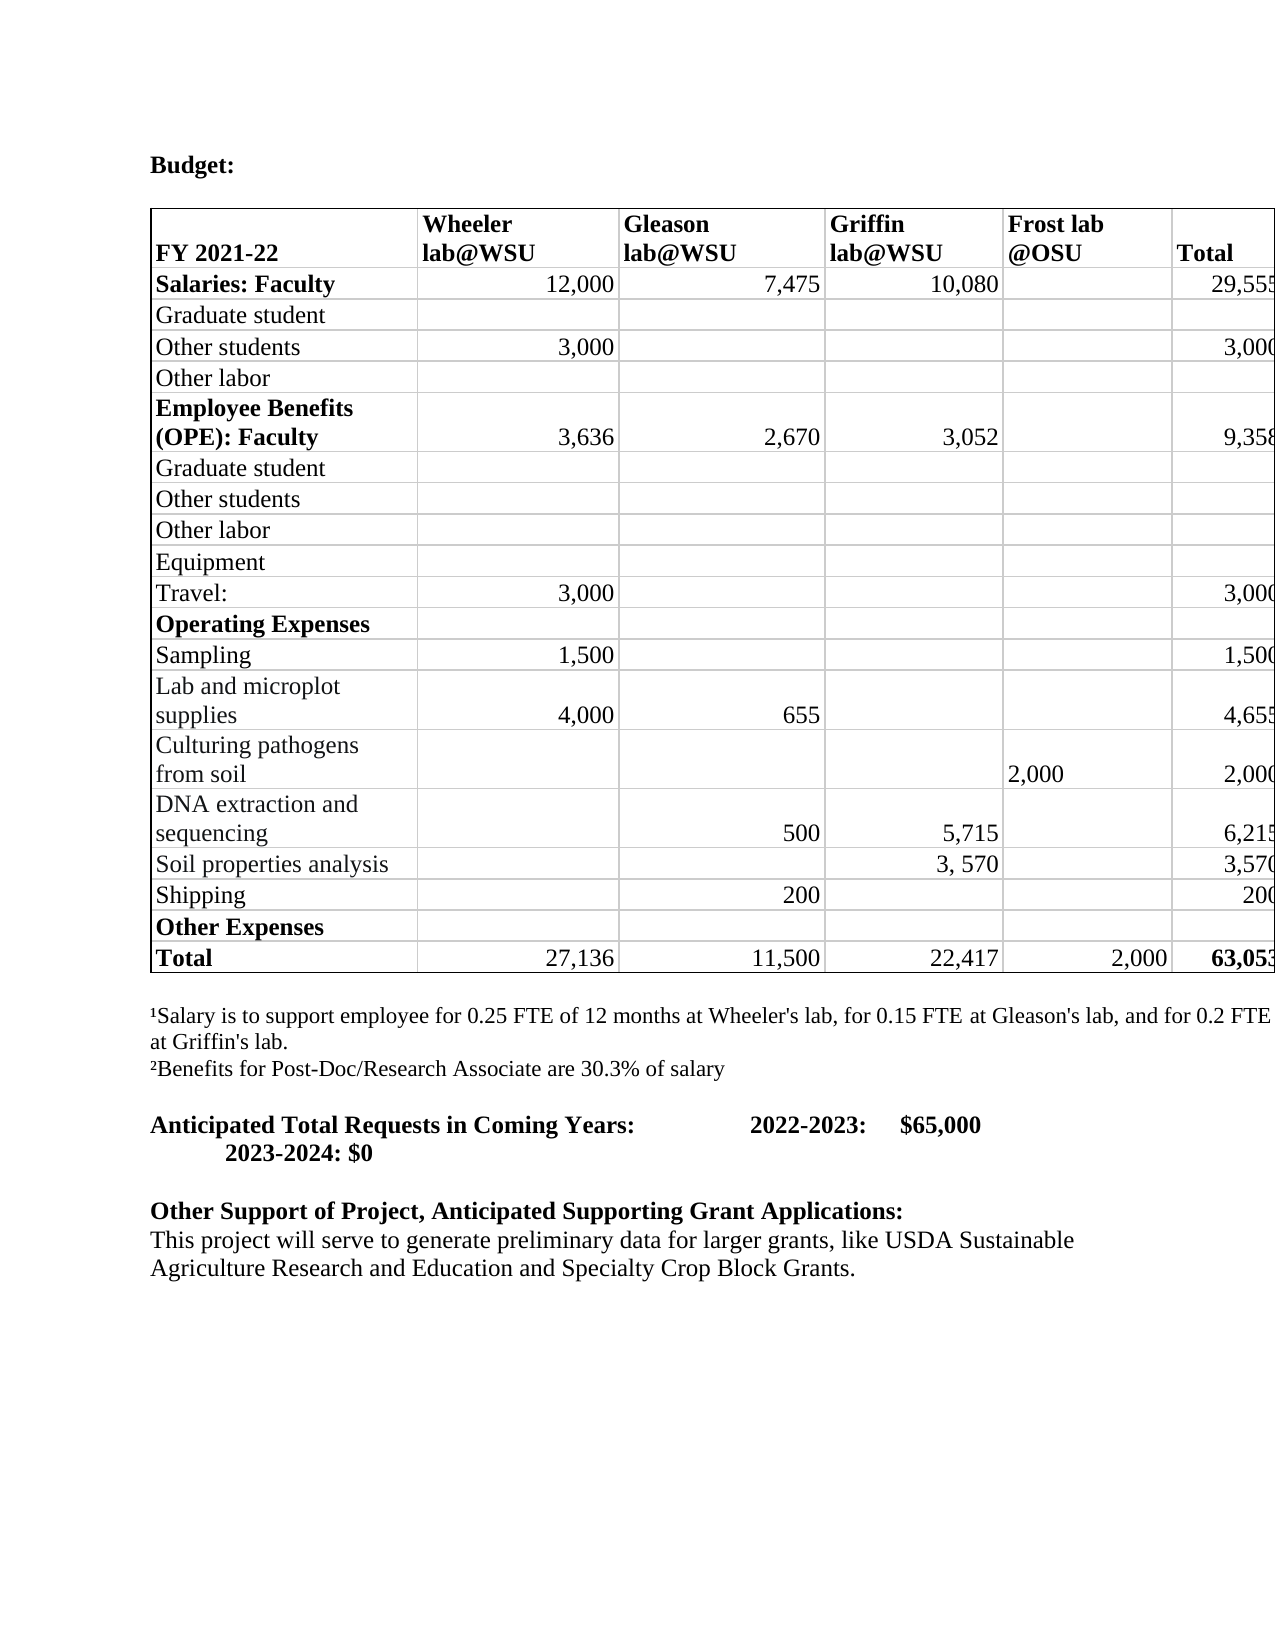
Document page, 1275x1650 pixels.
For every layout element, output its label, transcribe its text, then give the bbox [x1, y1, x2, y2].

table_cell [1004, 268, 1171, 298]
table_cell 5,715 [826, 789, 1002, 847]
table_cell Employee Benefits (OPE): Faculty [152, 393, 417, 451]
table_cell 200 [1173, 880, 1274, 909]
table_cell 655 [620, 671, 824, 728]
table_cell [1173, 452, 1274, 482]
table_header Gleason lab@WSU [620, 209, 824, 267]
table_cell [826, 730, 1002, 787]
table_cell [620, 848, 824, 878]
table_cell [826, 546, 1002, 576]
table_header Griffin lab@WSU [826, 209, 1002, 267]
table_cell DNA extraction and sequencing [152, 789, 417, 847]
table_cell Shipping [152, 880, 417, 909]
table_cell Sampling [152, 640, 417, 669]
table_cell Other labor [152, 362, 417, 392]
table_cell 4,655 [1173, 671, 1274, 728]
table_cell 2,670 [620, 393, 824, 451]
table_cell Equipment [152, 546, 417, 576]
table_cell [1173, 362, 1274, 392]
table_cell [1004, 880, 1171, 909]
table_header ¹Salary is to support employee for 0.25 FTE of 12 months at Wheeler's lab, for 0.15 FTE at Gleason's lab, and for 0.2 FTE at Griffin's lab. [150, 1002, 1275, 1054]
table_cell [1173, 911, 1274, 940]
table_cell 2,000 [1004, 942, 1171, 972]
table_header Total [1173, 209, 1274, 267]
table_cell [418, 730, 618, 787]
table_cell [418, 483, 618, 513]
table_cell 2,000 [1173, 730, 1274, 787]
table_cell [620, 546, 824, 576]
table_cell [826, 452, 1002, 482]
table_cell 3,000 [418, 331, 618, 360]
table_cell Graduate student [152, 300, 417, 329]
table_cell 3,052 [826, 393, 1002, 451]
table_cell 22,417 [826, 942, 1002, 972]
table_cell [620, 730, 824, 787]
table_cell [1004, 393, 1171, 451]
table_cell [826, 640, 1002, 669]
table_cell [826, 608, 1002, 638]
table_header FY 2021-22 [152, 209, 417, 267]
text Budget: [150, 150, 1125, 179]
table_cell [418, 789, 618, 847]
table_cell [620, 362, 824, 392]
table_cell [620, 452, 824, 482]
table_cell [1004, 362, 1171, 392]
table_cell 6,215 [1173, 789, 1274, 847]
table_cell 9,358 [1173, 393, 1274, 451]
table_cell [418, 362, 618, 392]
table_cell [1004, 789, 1171, 847]
table_cell [826, 331, 1002, 360]
table_cell [620, 483, 824, 513]
table_cell [1173, 300, 1274, 329]
table_cell [1004, 452, 1171, 482]
table_cell Other Expenses [152, 911, 417, 940]
table_cell [418, 608, 618, 638]
table_cell Other labor [152, 515, 417, 544]
table_cell [620, 515, 824, 544]
table_cell [418, 911, 618, 940]
table_cell [418, 515, 618, 544]
table_cell Operating Expenses [152, 608, 417, 638]
table_cell [620, 577, 824, 607]
table_cell 4,000 [418, 671, 618, 728]
table_cell [1173, 515, 1274, 544]
table_cell [1004, 848, 1171, 878]
table_cell [620, 911, 824, 940]
table_cell Other students [152, 483, 417, 513]
table_cell [418, 452, 618, 482]
table_cell 27,136 [418, 942, 618, 972]
table_cell 3,636 [418, 393, 618, 451]
table_cell Soil properties analysis [152, 848, 417, 878]
table_cell [1004, 515, 1171, 544]
table_cell 10,080 [826, 268, 1002, 298]
table_cell [1004, 577, 1171, 607]
table_cell 29,555 [1173, 268, 1274, 298]
table_cell [620, 300, 824, 329]
table_cell Total [152, 942, 417, 972]
table_cell Other students [152, 331, 417, 360]
table_header Frost lab @OSU [1004, 209, 1171, 267]
table_cell [418, 848, 618, 878]
table_cell Graduate student [152, 452, 417, 482]
table_cell [1004, 640, 1171, 669]
table_cell 3,000 [418, 577, 618, 607]
table_cell [418, 546, 618, 576]
table_cell [826, 911, 1002, 940]
table_cell 200 [620, 880, 824, 909]
text Other Support of Project, Anticipated Supporting Grant Applications: [150, 1196, 1125, 1225]
table_cell [826, 577, 1002, 607]
table_cell 11,500 [620, 942, 824, 972]
table_cell [826, 362, 1002, 392]
table_cell 1,500 [1173, 640, 1274, 669]
table_cell [1173, 608, 1274, 638]
table_cell [620, 640, 824, 669]
table_cell [1004, 300, 1171, 329]
table_cell [1173, 546, 1274, 576]
table_cell Travel: [152, 577, 417, 607]
table_cell 3,000 [1173, 331, 1274, 360]
table_cell 7,475 [620, 268, 824, 298]
table_header Wheeler lab@WSU [418, 209, 618, 267]
table_cell [1004, 911, 1171, 940]
table_cell Lab and microplot supplies [152, 671, 417, 728]
table_cell [418, 300, 618, 329]
table_cell ²Benefits for Post-Doc/Research Associate are 30.3% of salary [150, 1055, 1275, 1081]
table_cell 3,000 [1173, 577, 1274, 607]
table_cell [1004, 671, 1171, 728]
table_cell 1,500 [418, 640, 618, 669]
table_cell [418, 880, 618, 909]
table_cell [1004, 608, 1171, 638]
table_cell [1173, 483, 1274, 513]
text Anticipated Total Requests in Coming Years: 2022-2023: $65,000 2023-2024: $0 [150, 1110, 1125, 1167]
table_cell [1004, 331, 1171, 360]
table_cell 3, 570 [826, 848, 1002, 878]
table_cell [1004, 483, 1171, 513]
table_cell Culturing pathogens from soil [152, 730, 417, 787]
table_cell Salaries: Faculty [152, 268, 417, 298]
table_cell [826, 515, 1002, 544]
table_cell [620, 331, 824, 360]
table_cell [1004, 546, 1171, 576]
table_cell [620, 608, 824, 638]
table_cell 3,570 [1173, 848, 1274, 878]
table_cell 63,053 [1173, 942, 1274, 972]
table_cell 500 [620, 789, 824, 847]
table_cell 12,000 [418, 268, 618, 298]
table_cell [826, 880, 1002, 909]
table_cell [826, 671, 1002, 728]
table_cell 2,000 [1004, 730, 1171, 787]
table_cell [826, 300, 1002, 329]
table_cell [826, 483, 1002, 513]
text This project will serve to generate preliminary data for larger grants, like USDA Sustainable Agriculture Research and Education and Specialty Crop Block Grants. [150, 1225, 1125, 1282]
